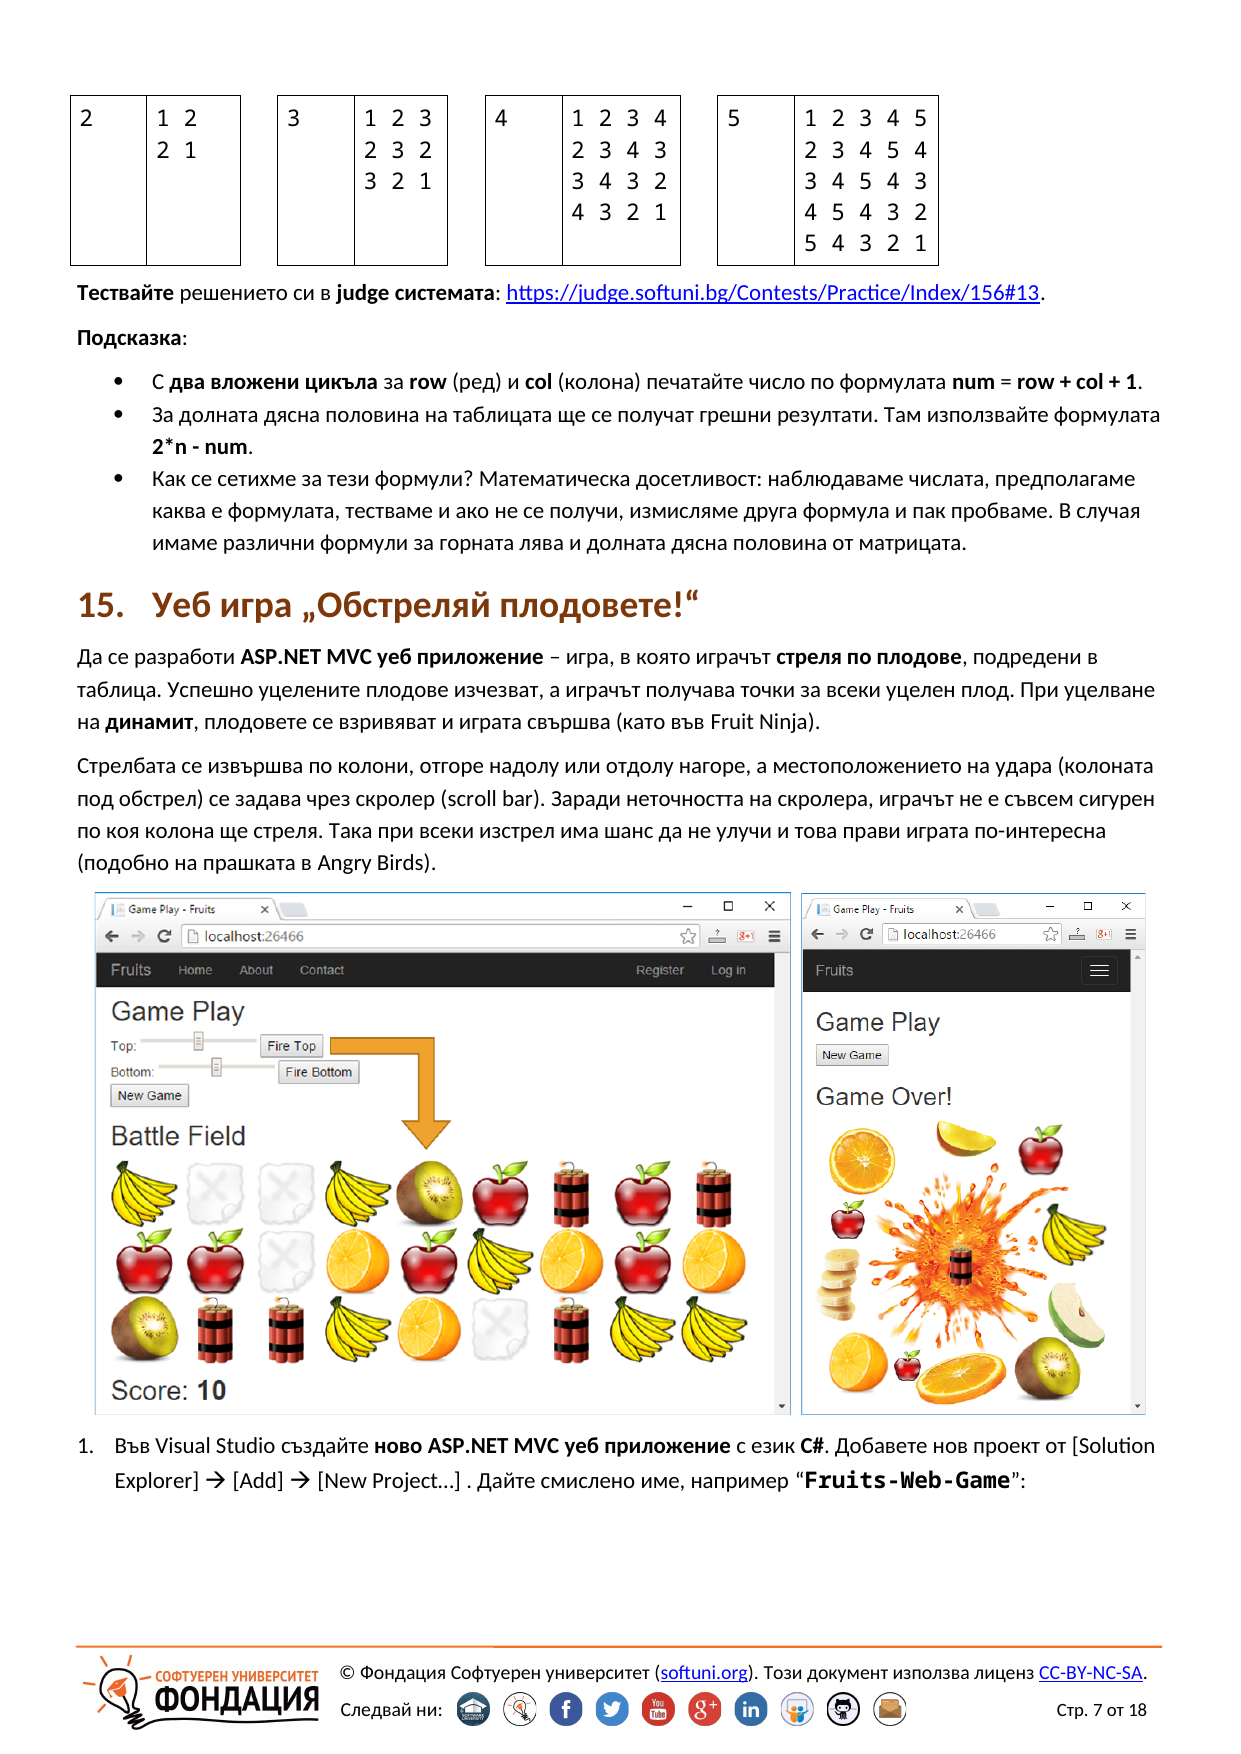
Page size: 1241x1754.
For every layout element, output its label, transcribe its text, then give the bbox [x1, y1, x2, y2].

table_cell 1 2 3 4 5 2 3 4 5 4 3 4 5 4 3 4 5 4 3 2 5 4 3 2 1 [795, 96, 938, 264]
subtitle Уеб игра „Обстреляй плодовете!“ [77, 581, 1163, 627]
picture [780, 1692, 814, 1726]
picture [734, 1692, 768, 1726]
picture [457, 1692, 490, 1726]
text Тествайте решението си в judge системата: https://judge.softuni.bg/Contests/Practice/Index/156#13. [77, 278, 1163, 306]
table_cell 1 2 3 4 2 3 4 3 3 4 3 2 4 3 2 1 [563, 96, 680, 264]
table_cell 5 [718, 96, 794, 264]
table_header [448, 95, 485, 264]
list С два вложени цикъла за row (ред) и col (колона) печатайте число по формулата num = row + col + 1. [114, 367, 1163, 396]
picture [642, 1692, 675, 1726]
picture [503, 1692, 537, 1726]
list Във Visual Studio създайте ново ASP.NET MVC уеб приложение с език C#. Добавете нов проект от [Solution Explorer] [Add] [New Project…] . Дайте смислено име, например “Fruits-Web-Game”: [77, 1431, 1163, 1495]
picture [549, 1692, 583, 1726]
table_cell 1 2 2 1 [147, 96, 240, 264]
table_cell 2 [71, 96, 146, 264]
text Подсказка: [77, 323, 1163, 351]
table_cell 1 2 3 2 3 2 3 2 1 [355, 96, 447, 264]
picture [827, 1692, 860, 1726]
picture [801, 893, 1146, 1415]
table_header [241, 95, 277, 264]
table_cell 4 [486, 96, 562, 264]
text Стрелбата се извършва по колони, отгоре надолу или отдолу нагоре, а местоположението на удара (колоната под обстрел) се задава чрез скролер (scroll bar). Заради неточността на скролера, играчът не е съвсем сигурен по коя колона ще стреля. Така при всеки изстрел има шанс да не улучи и това прави играта по-интересна (подобно на прашката в Angry Birds). [77, 752, 1163, 876]
picture [94, 892, 791, 1415]
text Да се разработи ASP.NET MVC уеб приложение – игра, в която играчът стреля по плодове, подредени в таблица. Успешно уцелените плодове изчезват, а играчът получава точки за всеки уцелен плод. При уцелване на динамит, плодовете се взривяват и играта свършва (като във Fruit Ninja). [77, 642, 1163, 735]
picture [873, 1692, 907, 1726]
picture [688, 1692, 722, 1726]
list За долната дясна половина на таблицата ще се получат грешни резултати. Там използвайте формулата 2*n - num. [114, 400, 1163, 460]
table_cell 3 [278, 96, 354, 264]
picture [595, 1692, 629, 1726]
table_header [681, 95, 717, 264]
list Как се сетихме за тези формули? Математическа досетливост: наблюдаваме числата, предполагаме каква е формулата, тестваме и ако не се получи, измисляме друга формула и пак пробваме. В случая имаме различни формули за горната лява и долната дясна половина от матрицата. [114, 464, 1163, 556]
picture [82, 1654, 319, 1730]
